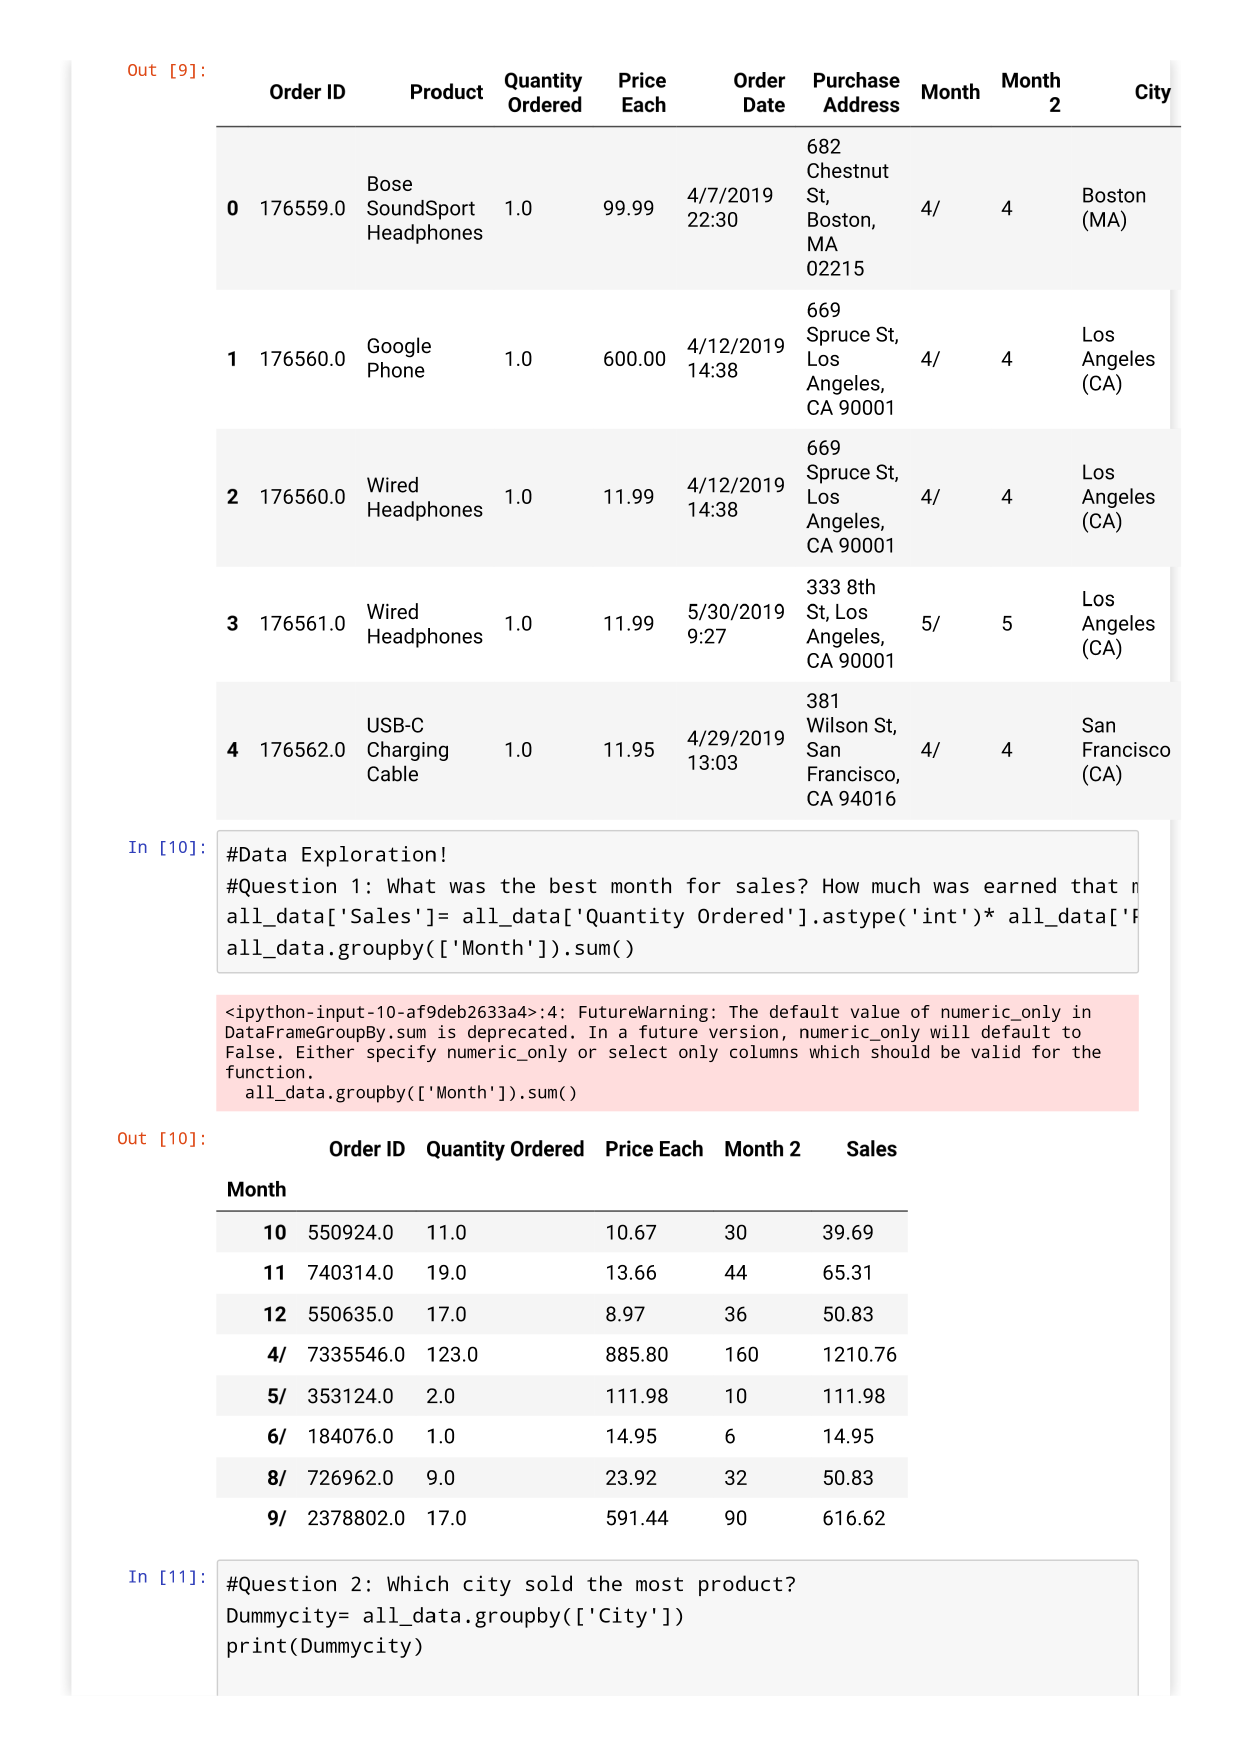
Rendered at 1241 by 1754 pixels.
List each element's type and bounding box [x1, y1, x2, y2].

picture [59, 59, 1182, 1696]
